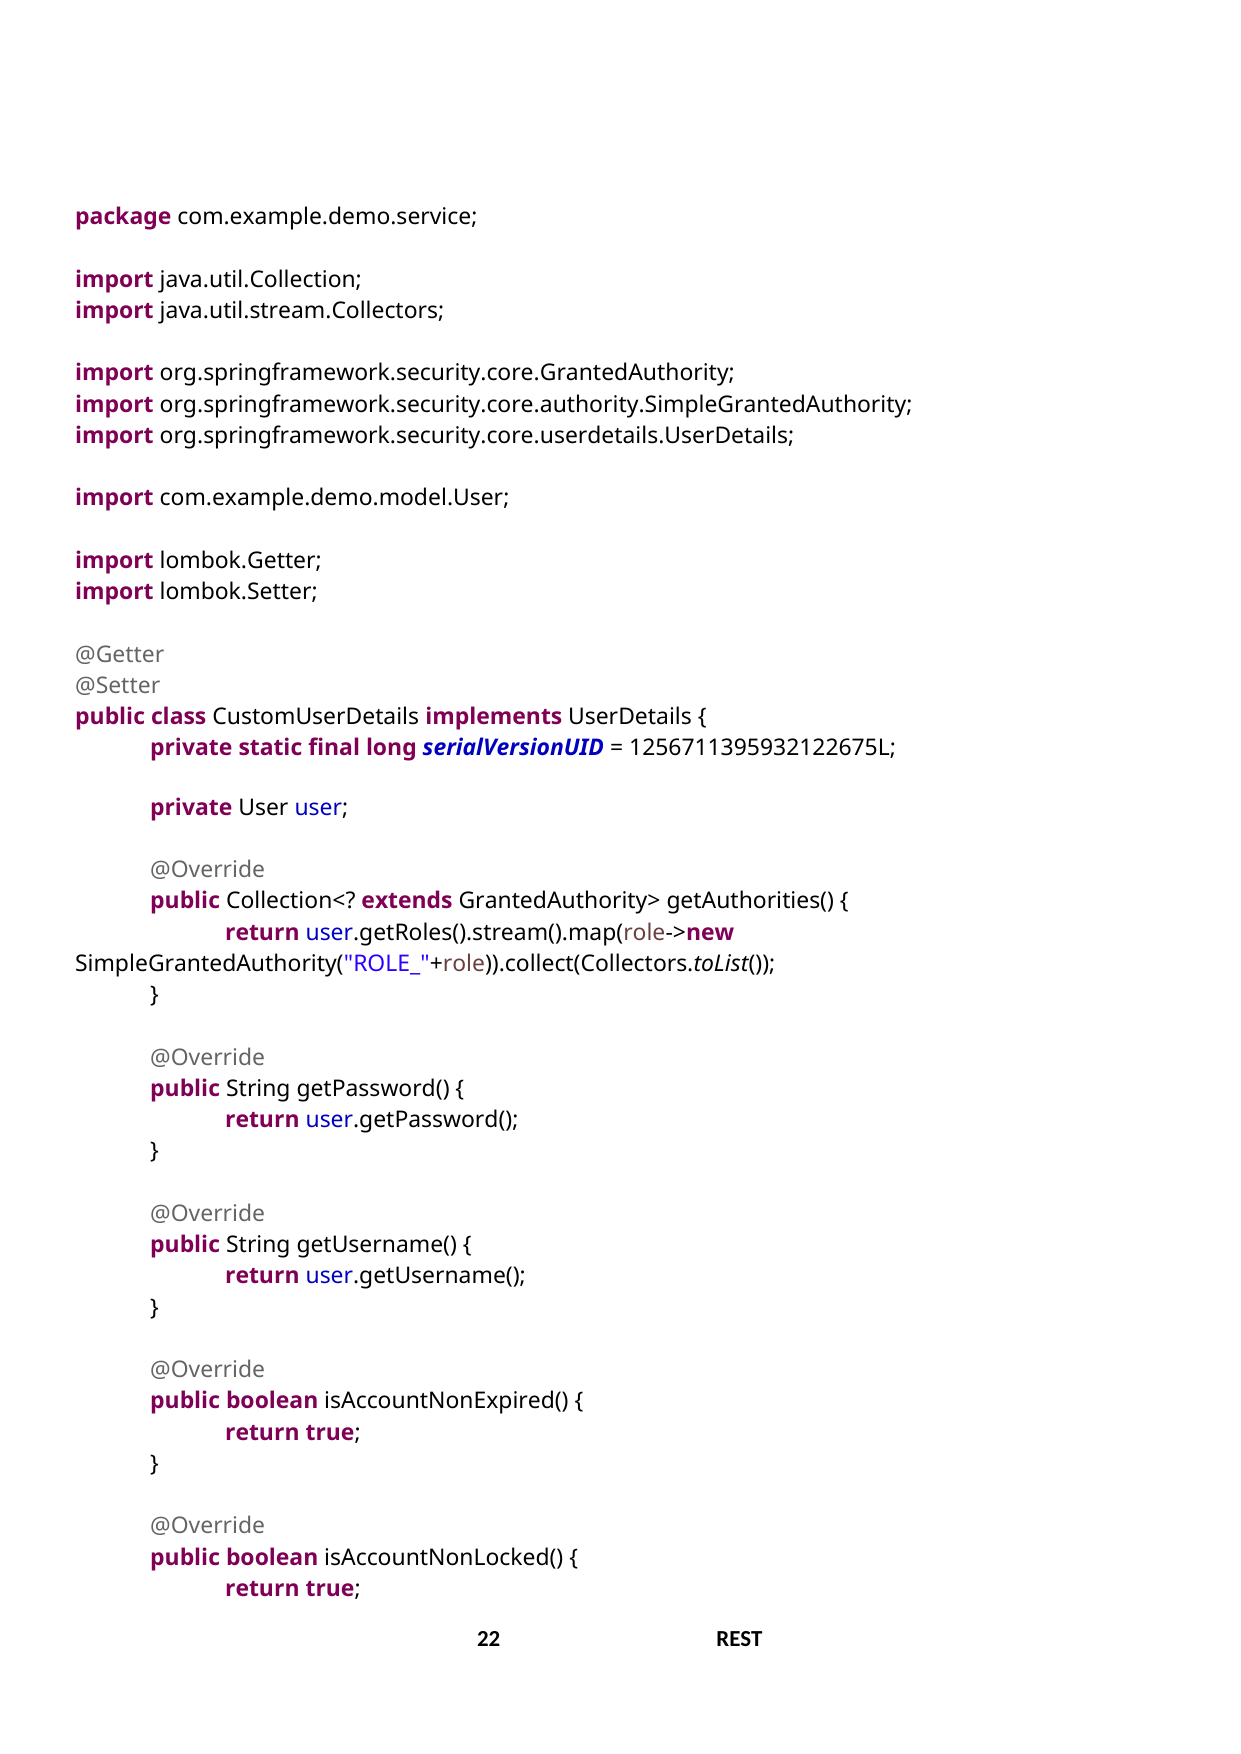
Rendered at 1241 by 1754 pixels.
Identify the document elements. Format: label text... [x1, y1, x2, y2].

text private static final long serialVersionUID = 1256711395932122675L; [75, 731, 1165, 762]
text } [75, 978, 1165, 1009]
text import lombok.Setter; [75, 575, 1165, 606]
text import com.example.demo.model.User; [75, 481, 1165, 512]
text import lombok.Getter; [75, 544, 1165, 575]
text } [75, 1447, 1165, 1478]
text return true; [75, 1572, 1165, 1603]
text @Setter [75, 669, 1165, 700]
text return user.getRoles().stream().map(role->new SimpleGrantedAuthority("ROLE_"+role)).collect(Collectors.toList()); [75, 916, 1165, 978]
text } [75, 1291, 1165, 1322]
text @Override [75, 1041, 1165, 1072]
text @Override [75, 1509, 1165, 1541]
text public Collection<? extends GrantedAuthority> getAuthorities() { [75, 884, 1165, 916]
text public class CustomUserDetails implements UserDetails { [75, 700, 1165, 731]
text return user.getUsername(); [75, 1259, 1165, 1291]
text @Getter [75, 637, 1165, 669]
text } [75, 1134, 1165, 1166]
text @Override [75, 853, 1165, 884]
text import java.util.stream.Collectors; [75, 294, 1165, 325]
text import org.springframework.security.core.GrantedAuthority; [75, 356, 1165, 387]
text import org.springframework.security.core.userdetails.UserDetails; [75, 419, 1165, 450]
text import java.util.Collection; [75, 262, 1165, 294]
text return user.getPassword(); [75, 1103, 1165, 1134]
text public boolean isAccountNonLocked() { [75, 1541, 1165, 1572]
text private User user; [75, 791, 1165, 822]
text public String getUsername() { [75, 1228, 1165, 1259]
text @Override [75, 1353, 1165, 1384]
text package com.example.demo.service; [75, 200, 1165, 231]
text public String getPassword() { [75, 1072, 1165, 1103]
text import org.springframework.security.core.authority.SimpleGrantedAuthority; [75, 387, 1165, 419]
text public boolean isAccountNonExpired() { [75, 1384, 1165, 1416]
text @Override [75, 1197, 1165, 1228]
text return true; [75, 1416, 1165, 1447]
